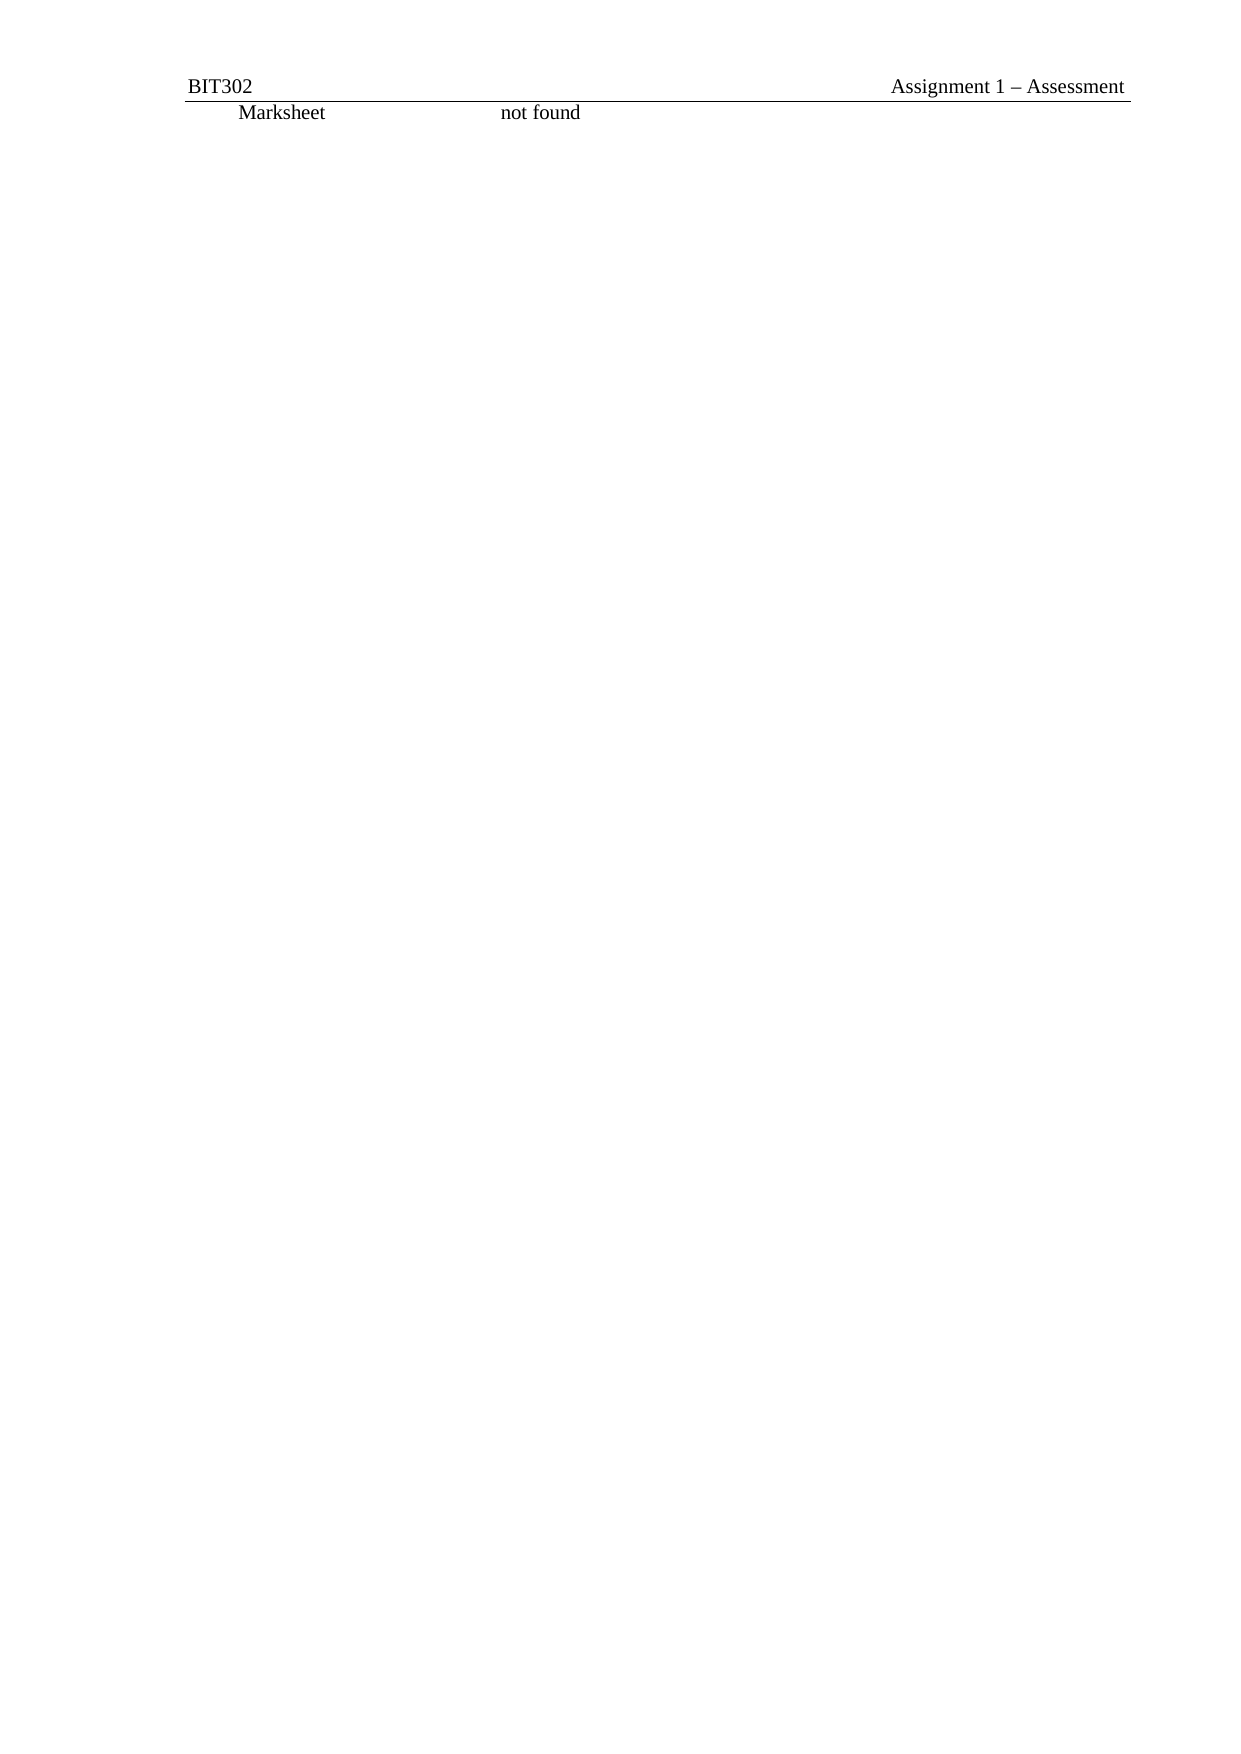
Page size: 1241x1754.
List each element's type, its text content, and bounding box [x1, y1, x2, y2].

text Marksheet not found [238, 100, 1142, 124]
